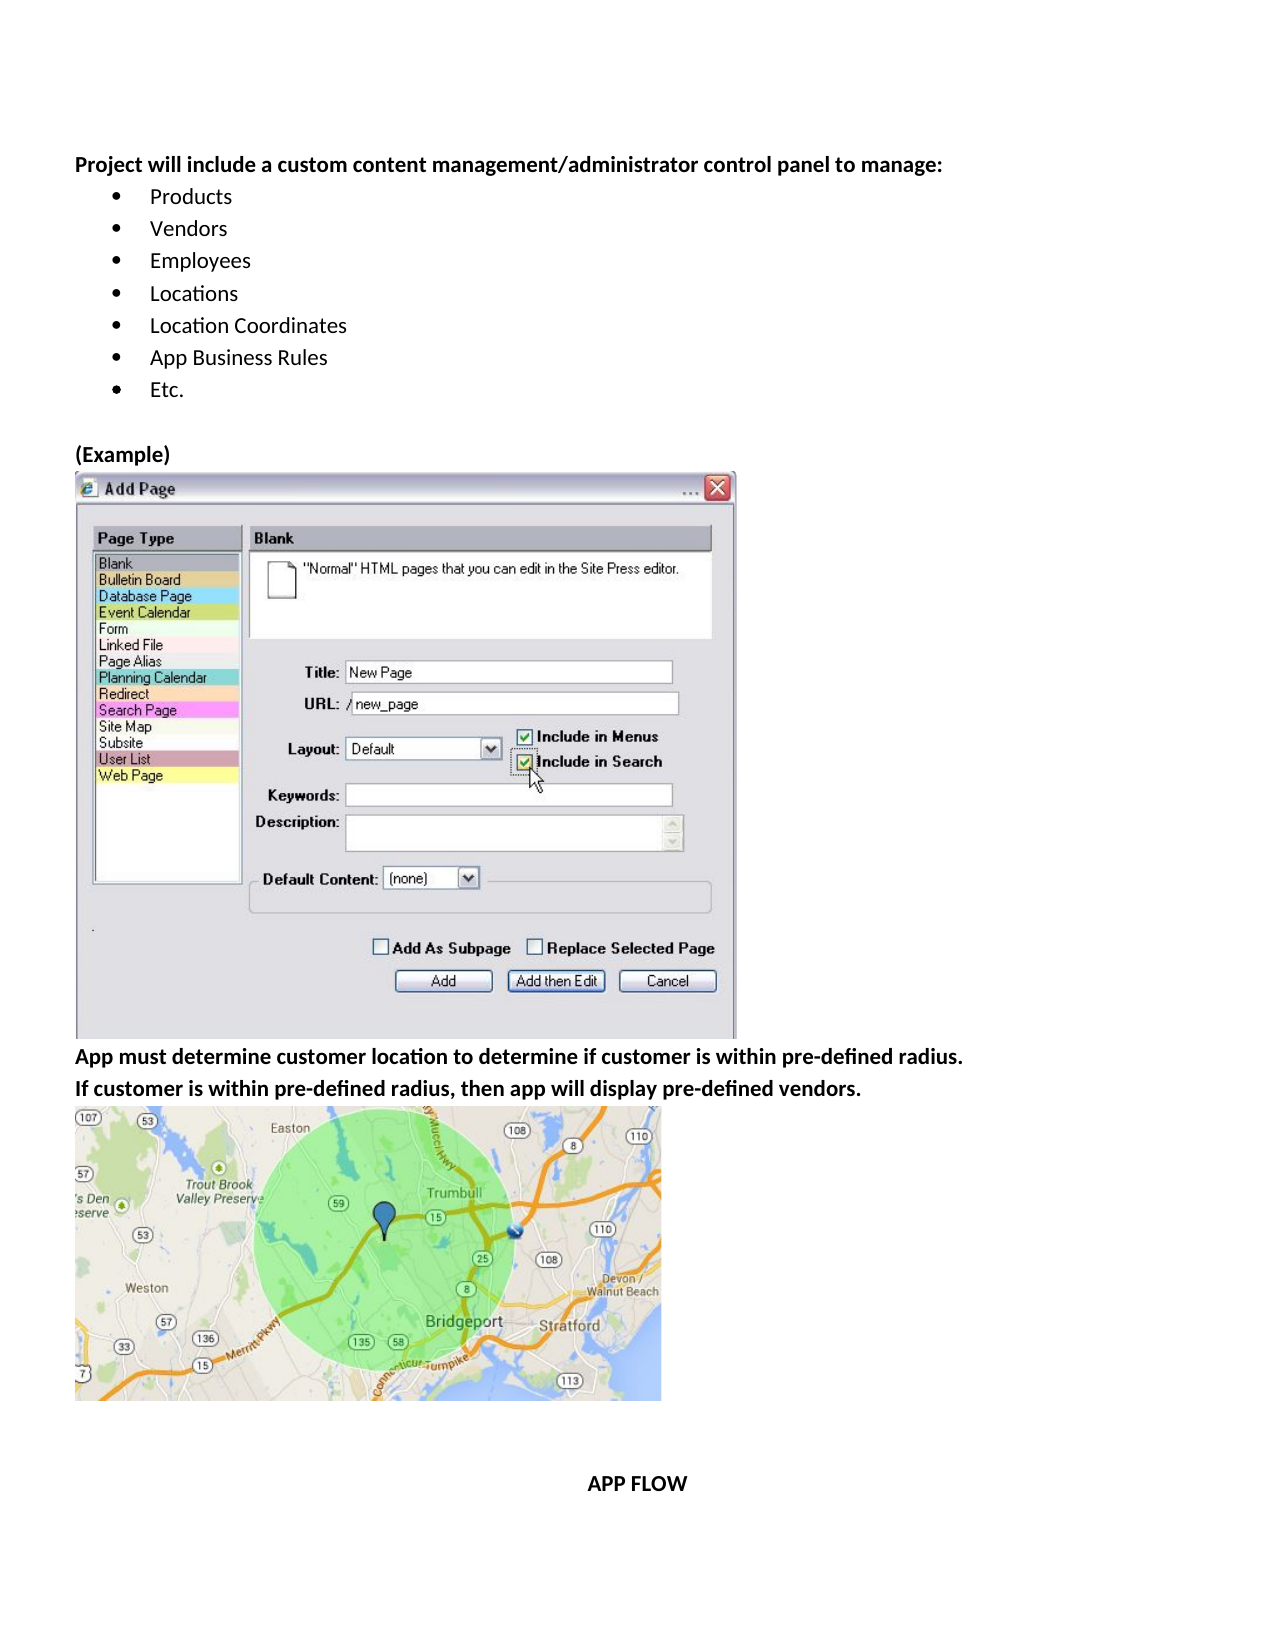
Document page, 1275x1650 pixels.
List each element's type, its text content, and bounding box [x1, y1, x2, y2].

text App must determine customer location to determine if customer is within pre-defined radius. [75, 1042, 1200, 1070]
picture [75, 1106, 662, 1401]
text APP FLOW [75, 1469, 1200, 1497]
list Locations [112, 279, 1200, 307]
list Vendors [112, 214, 1200, 242]
text (Example) [75, 440, 1200, 468]
text Project will include a custom content management/administrator control panel to manage: [75, 150, 1200, 178]
list Location Coordinates [112, 311, 1200, 339]
picture [75, 471, 737, 1039]
list App Business Rules [112, 343, 1200, 371]
list Etc. [112, 375, 1200, 436]
list Products [112, 182, 1200, 210]
list Employees [112, 247, 1200, 274]
text If customer is within pre-defined radius, then app will display pre-defined vendors. [75, 1074, 1200, 1102]
